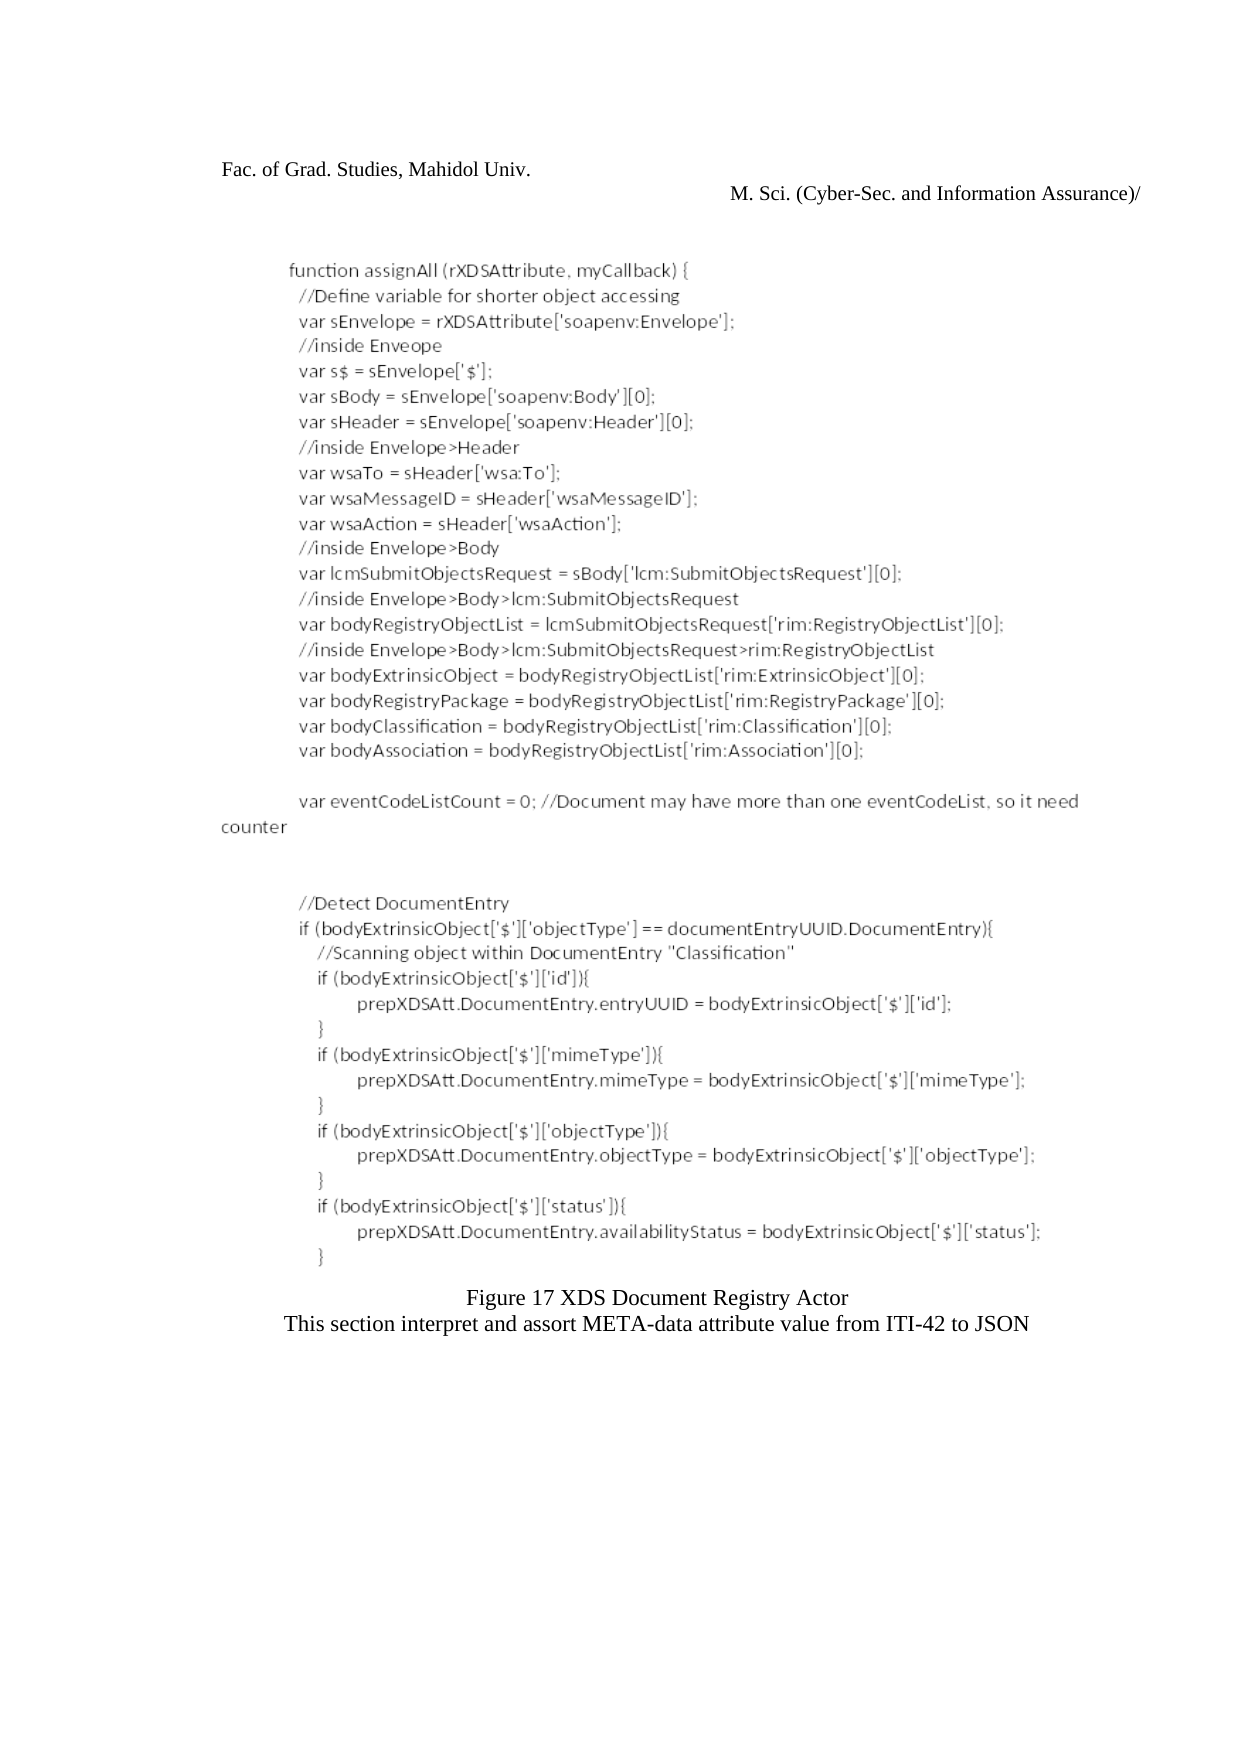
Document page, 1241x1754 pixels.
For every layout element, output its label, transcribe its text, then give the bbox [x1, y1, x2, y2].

text Figure 17 XDS Document Registry Actor This section interpret and assort META-data attribute value from ITI-42 to JSON [221, 1284, 1092, 1337]
